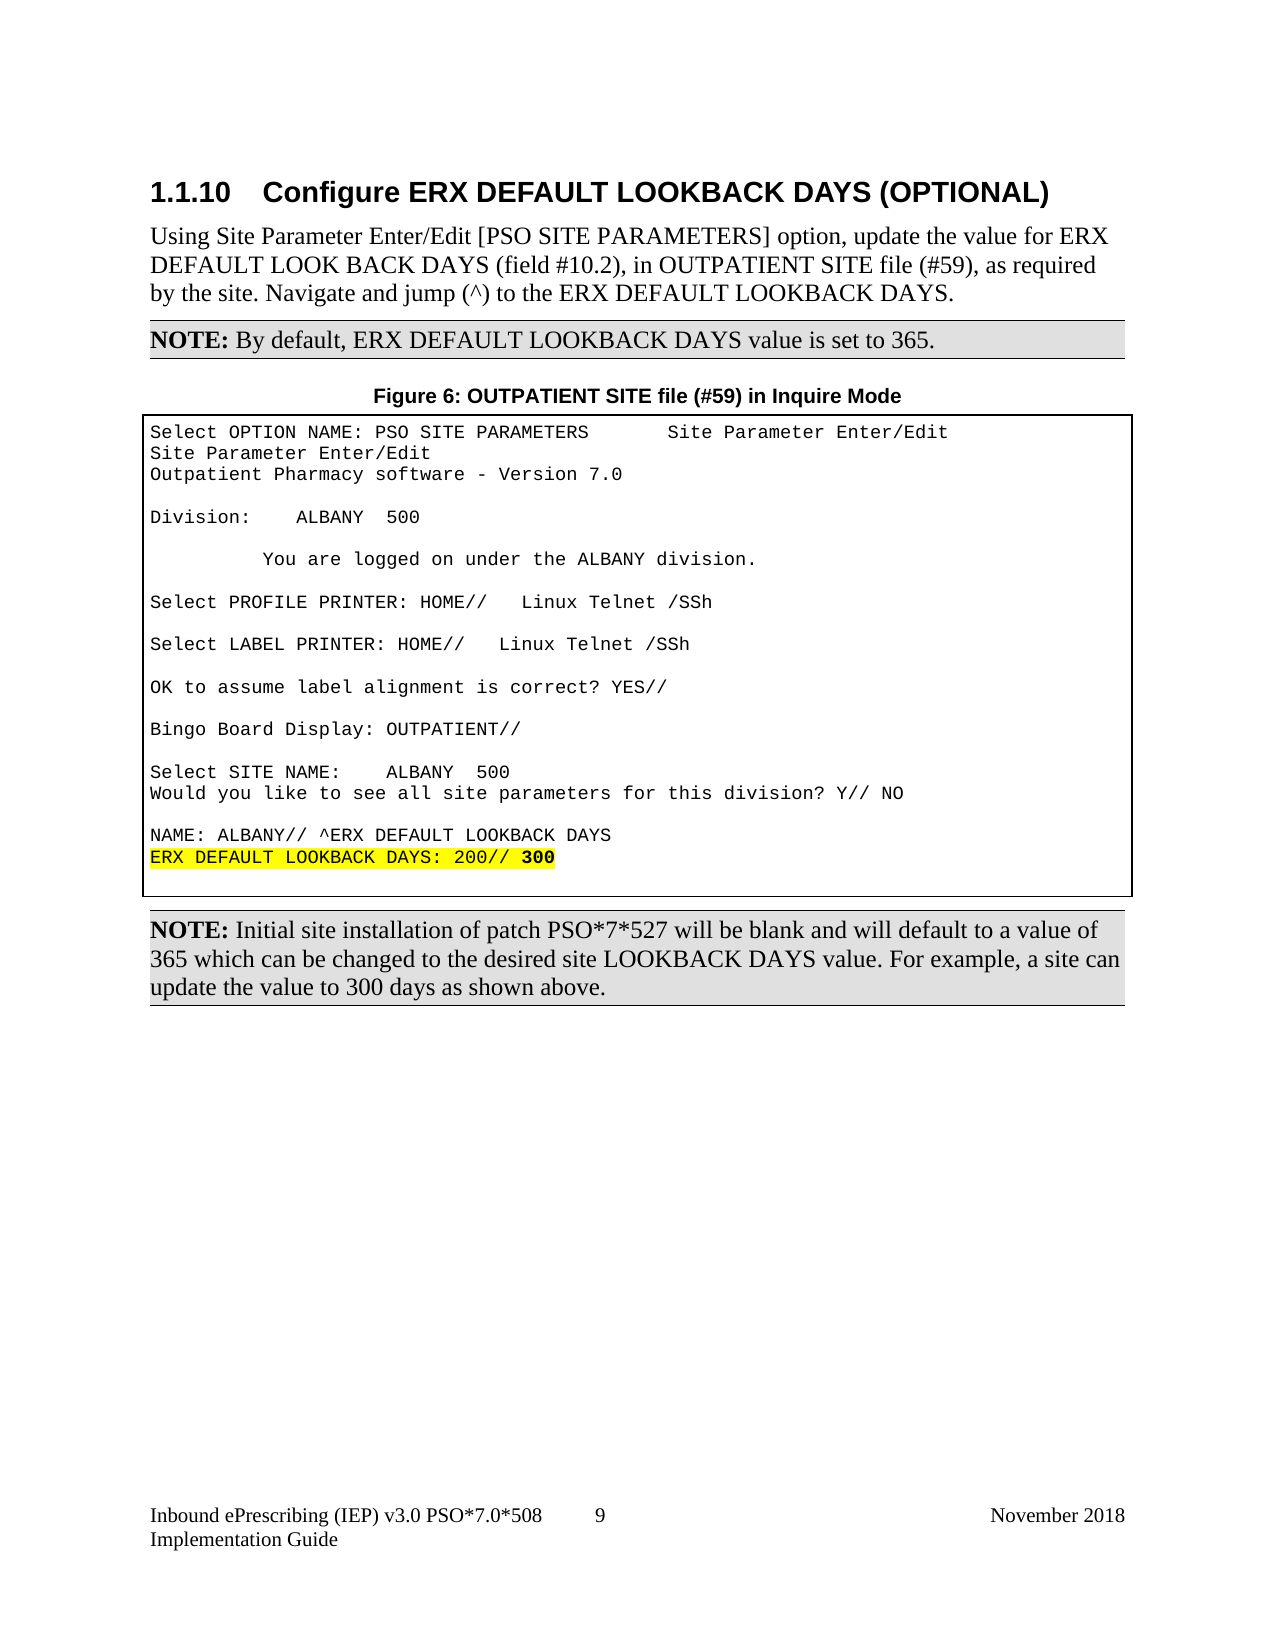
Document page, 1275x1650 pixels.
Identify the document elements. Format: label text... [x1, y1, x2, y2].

text Would you like to see all site parameters for this division? Y// NO [150, 784, 1125, 805]
text Division: ALBANY 500 [150, 507, 1125, 529]
text NAME: ALBANY// ^ERX DEFAULT LOOKBACK DAYS [150, 826, 1125, 847]
text You are logged on under the ALBANY division. [150, 550, 1125, 571]
text Select PROFILE PRINTER: HOME// Linux Telnet /SSh [150, 592, 1125, 614]
text NOTE: By default, ERX DEFAULT LOOKBACK DAYS value is set to 365. [150, 321, 1125, 358]
text ERX DEFAULT LOOKBACK DAYS: 200// 300 [150, 847, 1125, 869]
text NOTE: Initial site installation of patch PSO*7*527 will be blank and will default to a value of 365 which can be changed to the desired site LOOKBACK DAYS value. For example, a site can update the value to 300 days as shown above. [150, 911, 1125, 1005]
text Site Parameter Enter/Edit [150, 444, 1125, 465]
text Bingo Board Display: OUTPATIENT// [150, 720, 1125, 741]
text Select SITE NAME: ALBANY 500 [150, 762, 1125, 784]
text Select OPTION NAME: PSO SITE PARAMETERS Site Parameter Enter/Edit [144, 416, 1131, 444]
text Using option, update the value for ERX DEFAULT LOOK BACK DAYS (field #10.2), in OUTPATIENT SITE file (#59), as required by the site. Navigate and jump (^) to the ERX DEFAULT LOOKBACK DAYS. [150, 221, 1125, 307]
text Select LABEL PRINTER: HOME// Linux Telnet /SSh [150, 635, 1125, 656]
subtitle Configure ERX DEFAULT LOOKBACK DAYS (OPTIONAL) [150, 175, 1125, 208]
text OK to assume label alignment is correct? YES// [150, 677, 1125, 699]
text Outpatient Pharmacy software - Version 7.0 [150, 465, 1125, 486]
